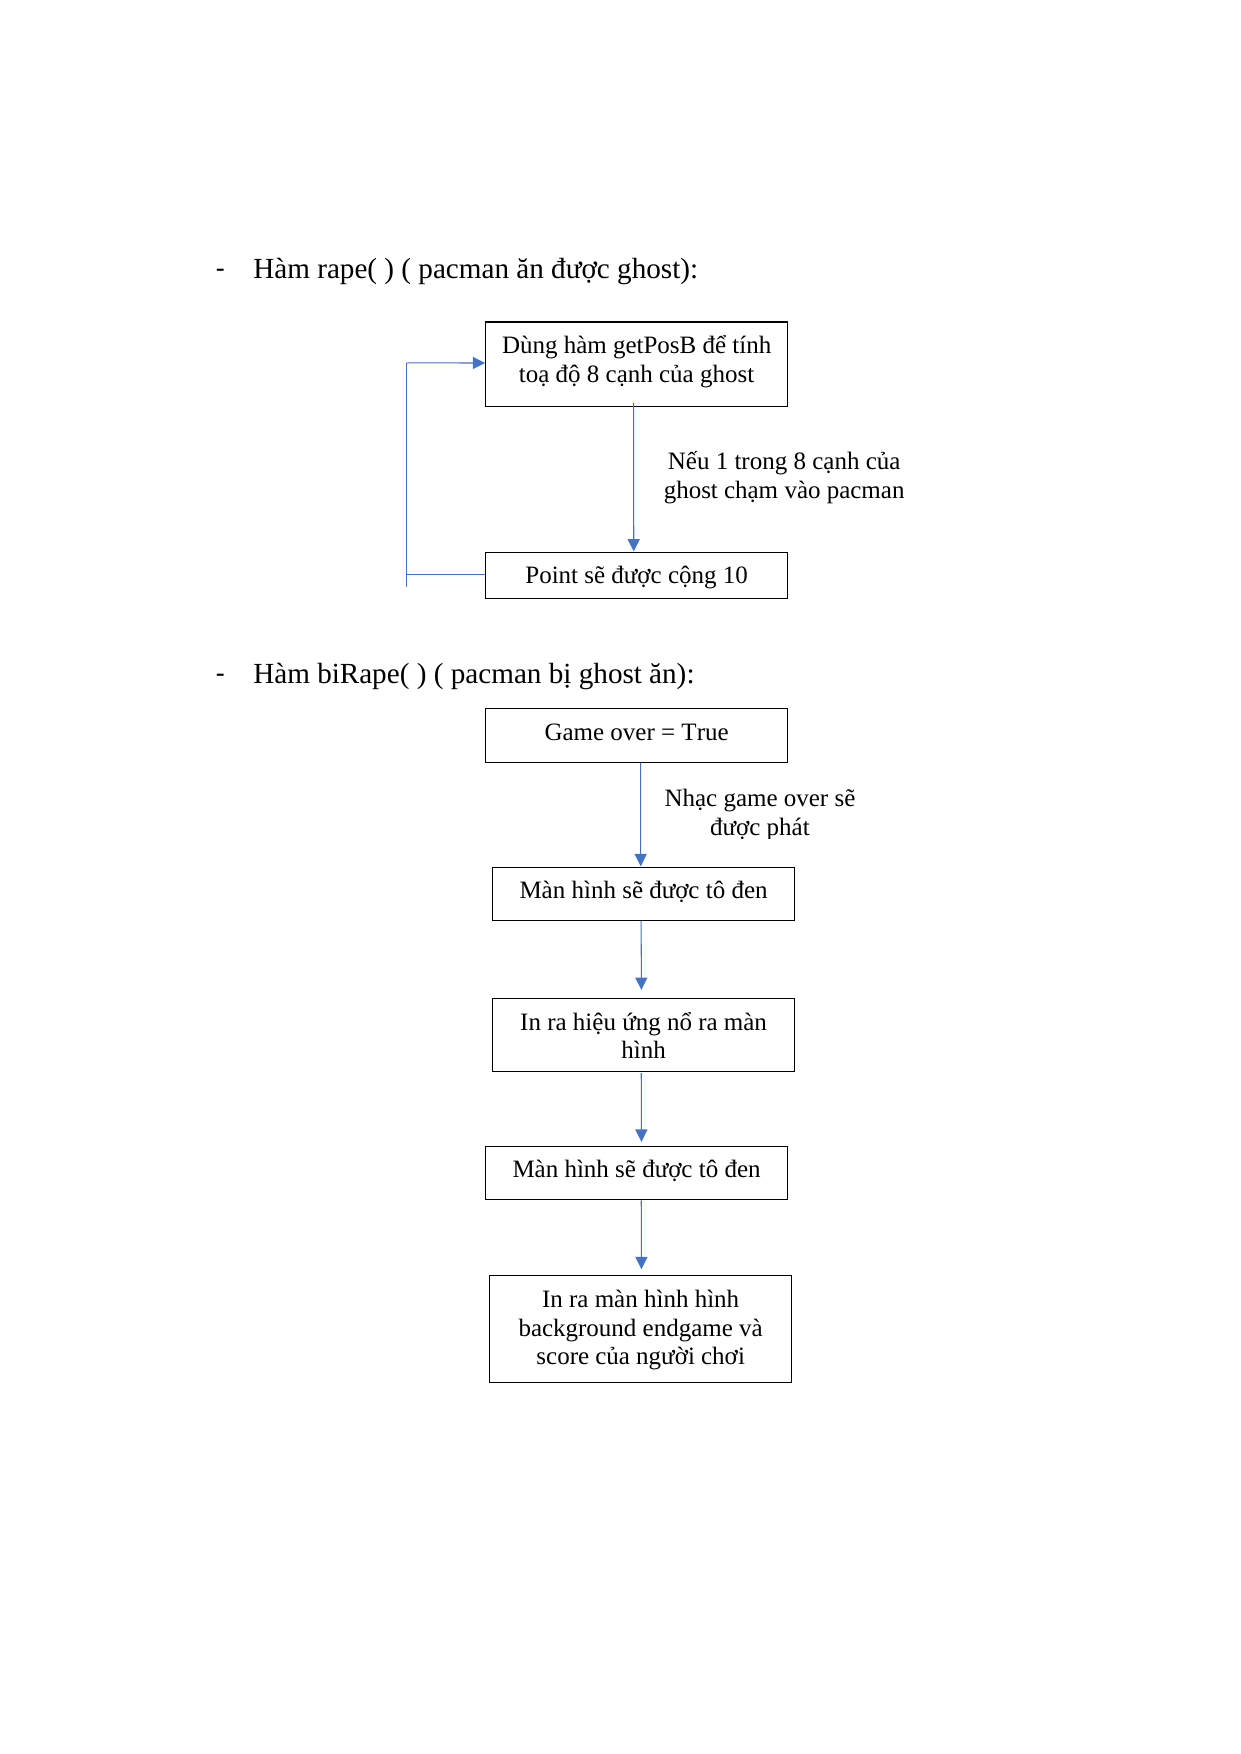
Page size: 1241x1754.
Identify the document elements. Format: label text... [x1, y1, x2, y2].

list Hàm rape( ) ( pacman ăn được ghost): [216, 251, 1090, 286]
list Hàm biRape( ) ( pacman bị ghost ăn): [216, 655, 1090, 691]
